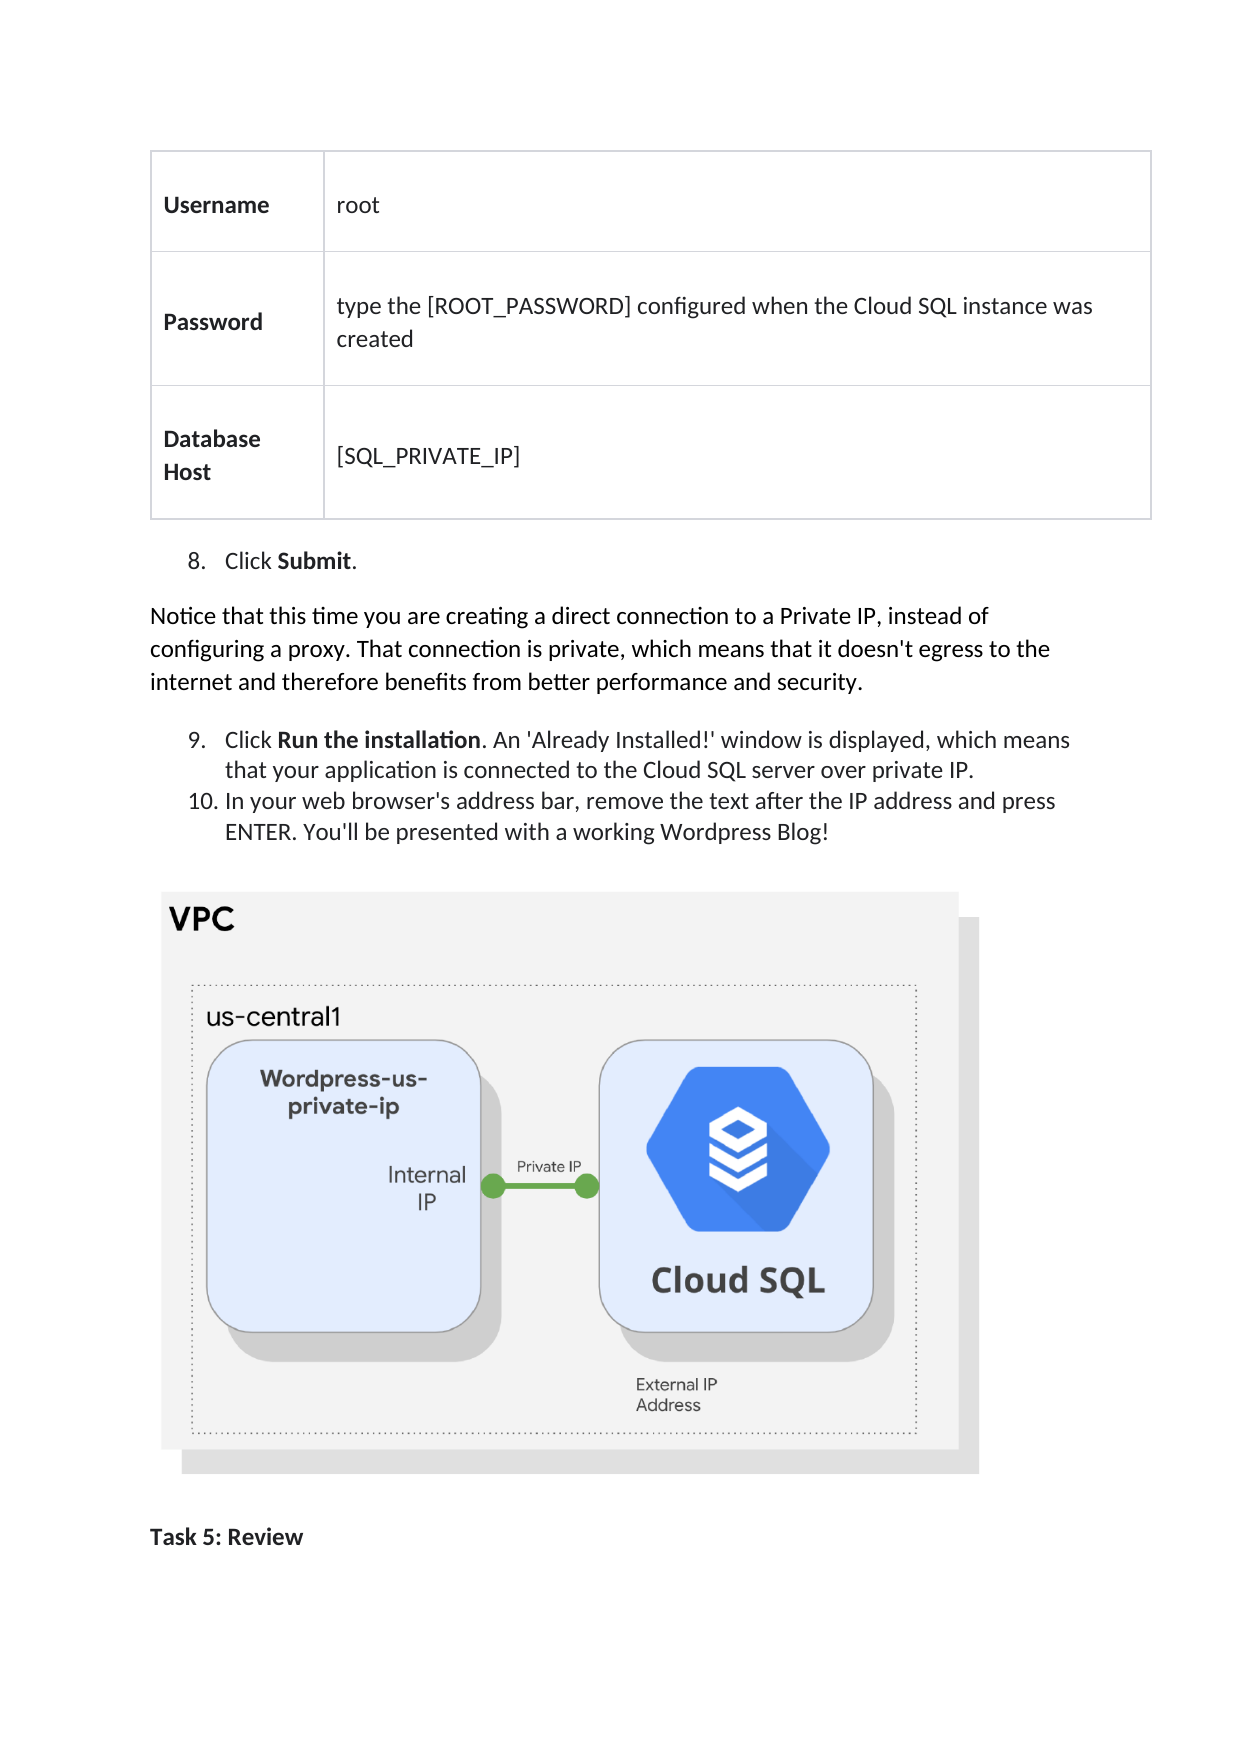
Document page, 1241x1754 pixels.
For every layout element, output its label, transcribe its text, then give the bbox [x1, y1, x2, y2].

text Notice that this time you are creating a direct connection to a Private IP, instead of configuring a proxy. That connection is private, which means that it doesn't egress to the internet and therefore benefits from better performance and security. [150, 600, 1090, 697]
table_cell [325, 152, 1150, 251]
list Click Run the installation. An 'Already Installed!' window is displayed, which means that your application is connected to the Cloud SQL server over private IP. [187, 724, 1090, 785]
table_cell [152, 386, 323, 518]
list In your web browser's address bar, remove the text after the IP address and press ENTER. You'll be presented with a working Wordpress Blog! [187, 785, 1090, 846]
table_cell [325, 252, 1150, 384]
subtitle Task 5: Review [150, 1521, 1090, 1551]
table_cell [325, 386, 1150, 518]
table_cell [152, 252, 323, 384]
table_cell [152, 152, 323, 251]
picture [150, 883, 989, 1484]
list Click Submit. [187, 545, 1090, 575]
